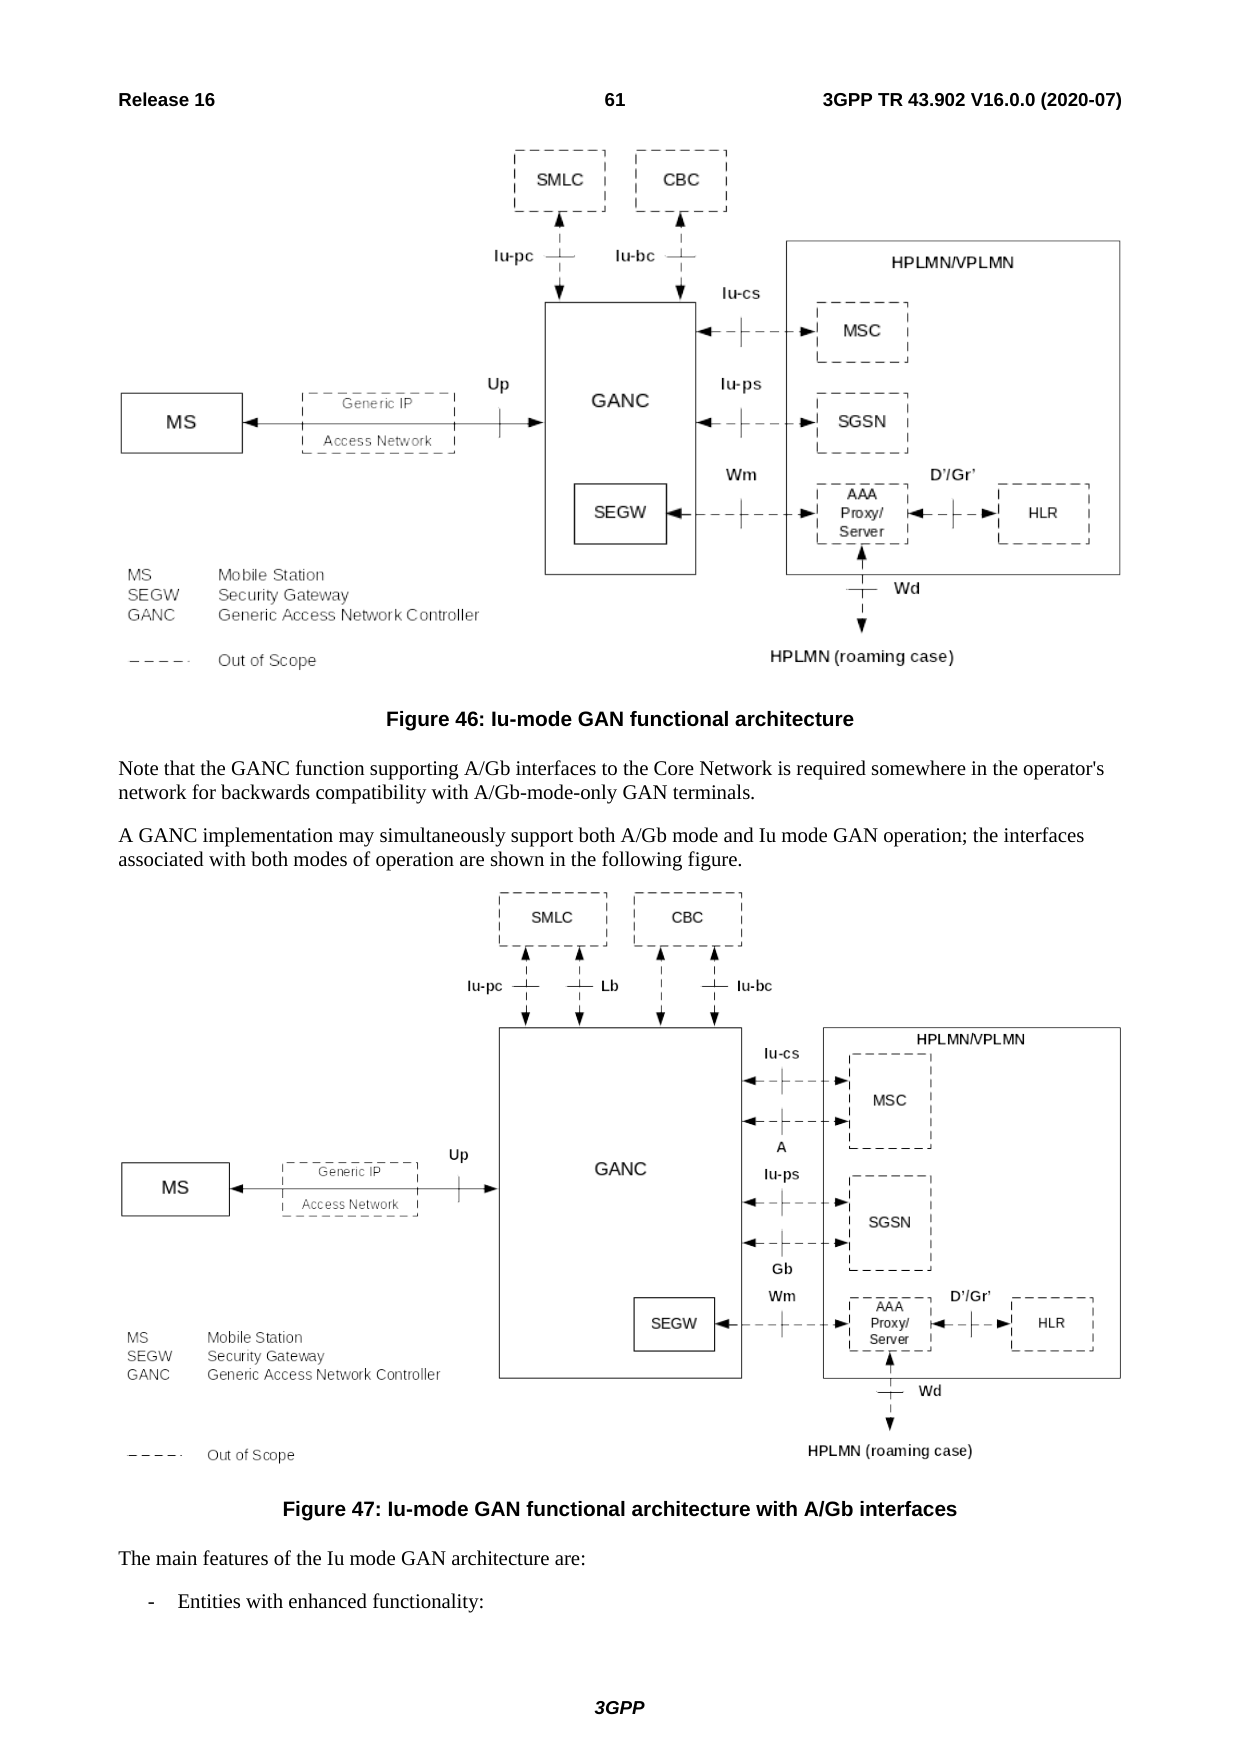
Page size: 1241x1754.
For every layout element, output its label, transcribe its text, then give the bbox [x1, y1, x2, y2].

text - Entities with enhanced functionality: [148, 1589, 1122, 1613]
text Note that the GANC function supporting A/Gb interfaces to the Core Network is required somewhere in the operator's network for backwards compatibility with A/Gb-mode-only GAN terminals. [118, 756, 1122, 804]
text Figure 46: Iu-mode GAN functional architecture [118, 707, 1122, 731]
text The main features of the Iu mode GAN architecture are: [118, 1546, 1122, 1570]
text Figure 47: Iu-mode GAN functional architecture with A/Gb interfaces [118, 1497, 1122, 1521]
text A GANC implementation may simultaneously support both A/Gb mode and Iu mode GAN operation; the interfaces associated with both modes of operation are shown in the following figure. [118, 823, 1122, 871]
